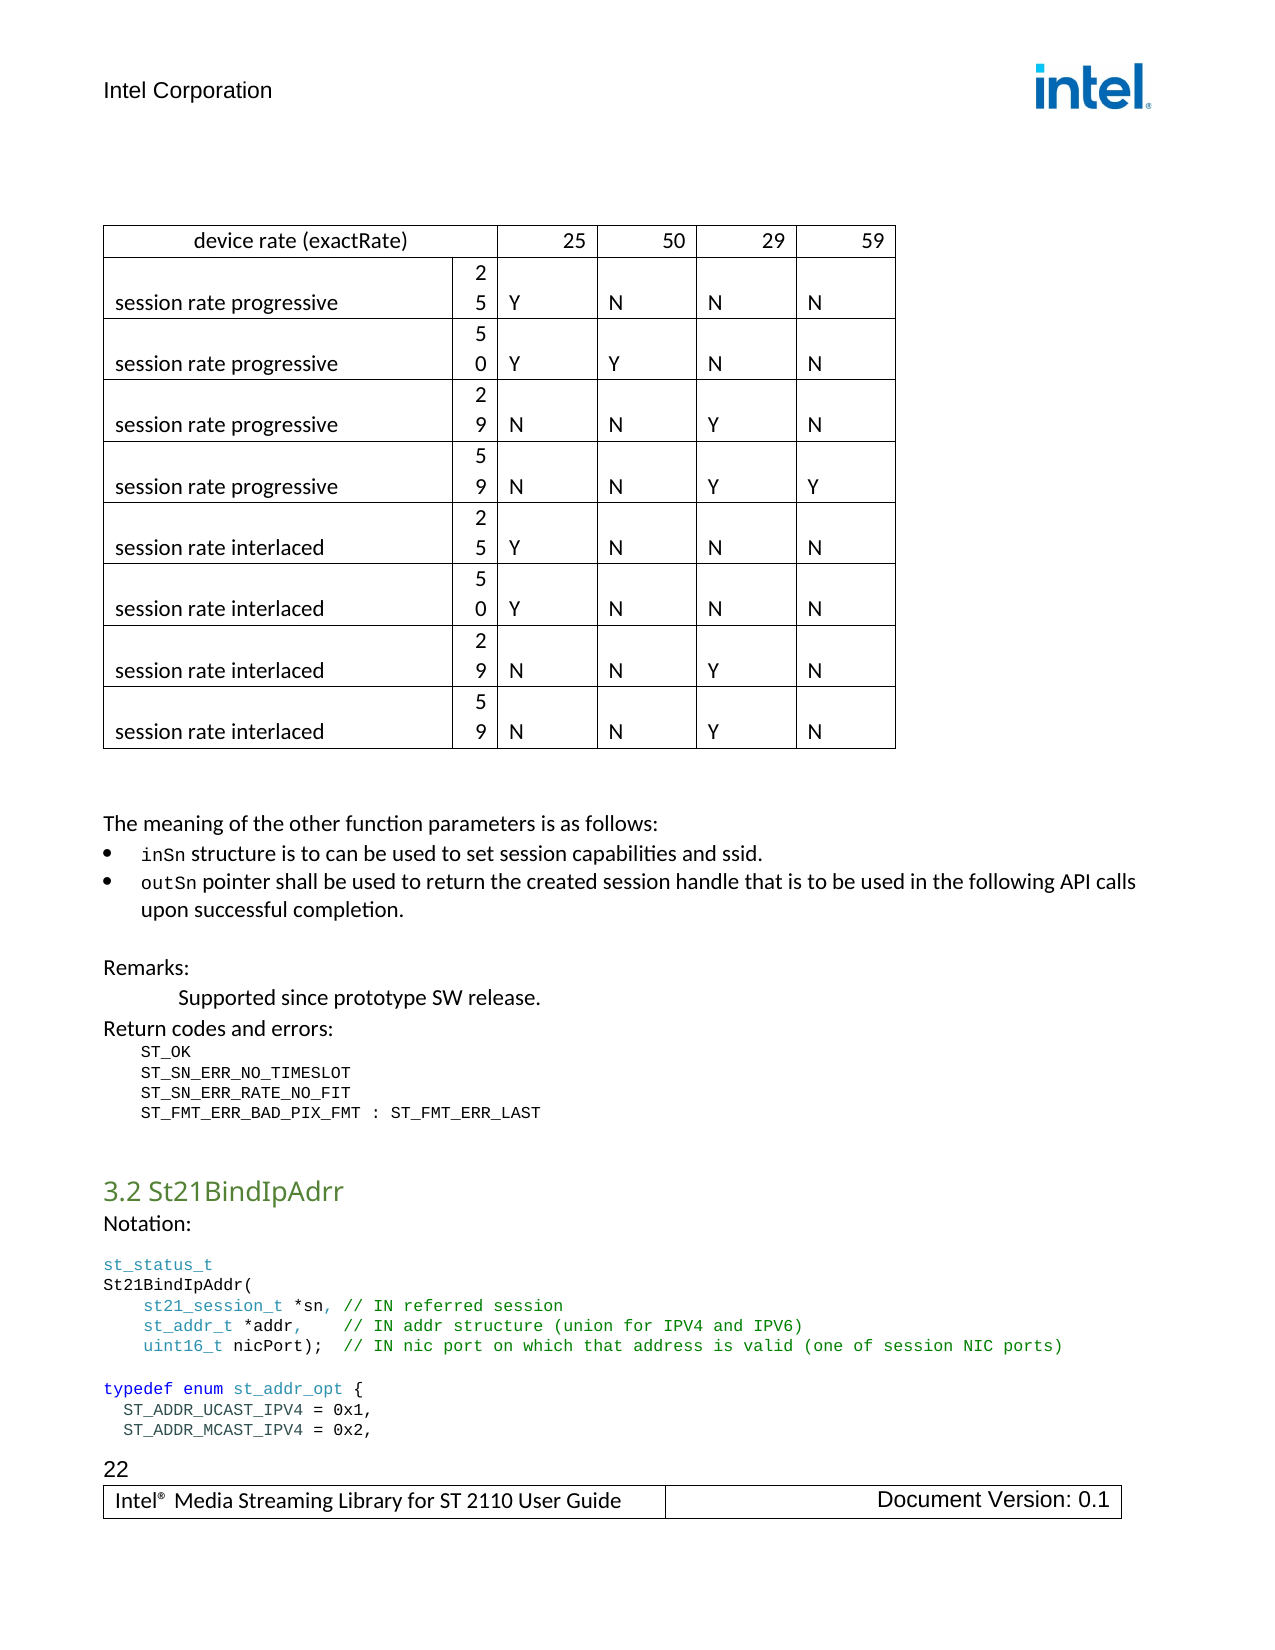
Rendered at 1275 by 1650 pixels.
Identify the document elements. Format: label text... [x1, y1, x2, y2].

text st_status_t [103, 1256, 1191, 1275]
table_cell 25 [453, 503, 497, 563]
table_cell session rate interlaced [104, 503, 452, 563]
table_cell N [498, 442, 597, 502]
table_cell N [797, 258, 895, 318]
list outSn pointer shall be used to return the created session handle that is to be used in the following API calls upon successful completion. [103, 867, 1191, 923]
text ST_OK [103, 1044, 1191, 1063]
text st_addr_t *addr, // IN addr structure (union for IPV4 and IPV6) [103, 1317, 1191, 1336]
table_cell N [697, 564, 796, 625]
table_cell N [797, 564, 895, 625]
table_cell session rate progressive [104, 380, 452, 441]
table_cell N [498, 626, 597, 686]
table_cell N [697, 319, 796, 379]
text Supported since prototype SW release. [103, 983, 1191, 1012]
table_cell 29 [453, 626, 497, 686]
text Notation: [103, 1209, 1191, 1238]
table_cell N [797, 503, 895, 563]
table_cell N [697, 503, 796, 563]
table_cell session rate interlaced [104, 626, 452, 686]
text ST_SN_ERR_NO_TIMESLOT [103, 1064, 1191, 1083]
subtitle 3.2 St21BindIpAdrr [103, 1173, 1191, 1209]
table_cell session rate progressive [104, 442, 452, 502]
text ST_ADDR_MCAST_IPV4 = 0x2, [103, 1422, 1191, 1440]
table_cell N [498, 380, 597, 441]
table_cell N [598, 380, 696, 441]
text The meaning of the other function parameters is as follows: [103, 809, 1191, 837]
table_cell N [598, 564, 696, 625]
table_cell N [598, 626, 696, 686]
table_cell N [598, 442, 696, 502]
table_cell N [797, 687, 895, 747]
table_cell N [797, 319, 895, 379]
table_header 59 [797, 226, 895, 257]
table_cell N [697, 258, 796, 318]
table_cell Y [498, 319, 597, 379]
table_cell 50 [453, 319, 497, 379]
table_cell N [498, 687, 597, 747]
table_cell Y [498, 258, 597, 318]
text uint16_t nicPort); // IN nic port on which that address is valid (one of session NIC ports) [103, 1338, 1191, 1357]
picture [1036, 62, 1152, 110]
text st21_session_t *sn, // IN referred session [103, 1297, 1191, 1316]
table_cell N [797, 380, 895, 441]
table_cell session rate interlaced [104, 687, 452, 747]
table_cell session rate progressive [104, 258, 452, 318]
table_cell Y [697, 380, 796, 441]
table_cell Y [697, 626, 796, 686]
list inSn structure is to can be used to set session capabilities and ssid. [103, 839, 1191, 867]
text typedef enum st_addr_opt { [103, 1381, 1191, 1400]
table_cell N [598, 503, 696, 563]
table_cell 50 [453, 564, 497, 625]
text ST_ADDR_UCAST_IPV4 = 0x1, [103, 1401, 1191, 1420]
table_cell 25 [453, 258, 497, 318]
table_cell session rate progressive [104, 319, 452, 379]
text Remarks: [103, 953, 1191, 981]
table_header 50 [598, 226, 696, 257]
table_cell N [797, 626, 895, 686]
text St21BindIpAddr( [103, 1277, 1191, 1296]
table_cell Y [598, 319, 696, 379]
table_cell 59 [453, 687, 497, 747]
table_header 25 [498, 226, 597, 257]
table_cell 29 [453, 380, 497, 441]
table_header device rate (exactRate) [104, 226, 497, 257]
table_cell Y [697, 442, 796, 502]
table_cell Y [498, 503, 597, 563]
table_cell N [598, 687, 696, 747]
table_cell N [598, 258, 696, 318]
text ST_SN_ERR_RATE_NO_FIT [103, 1084, 1191, 1103]
table_cell session rate interlaced [104, 564, 452, 625]
table_cell Y [498, 564, 597, 625]
table_header 29 [697, 226, 796, 257]
text Return codes and errors: [103, 1014, 1191, 1042]
table_cell Y [797, 442, 895, 502]
table_cell 59 [453, 442, 497, 502]
table_cell Y [697, 687, 796, 747]
text ST_FMT_ERR_BAD_PIX_FMT : ST_FMT_ERR_LAST [103, 1105, 1191, 1124]
